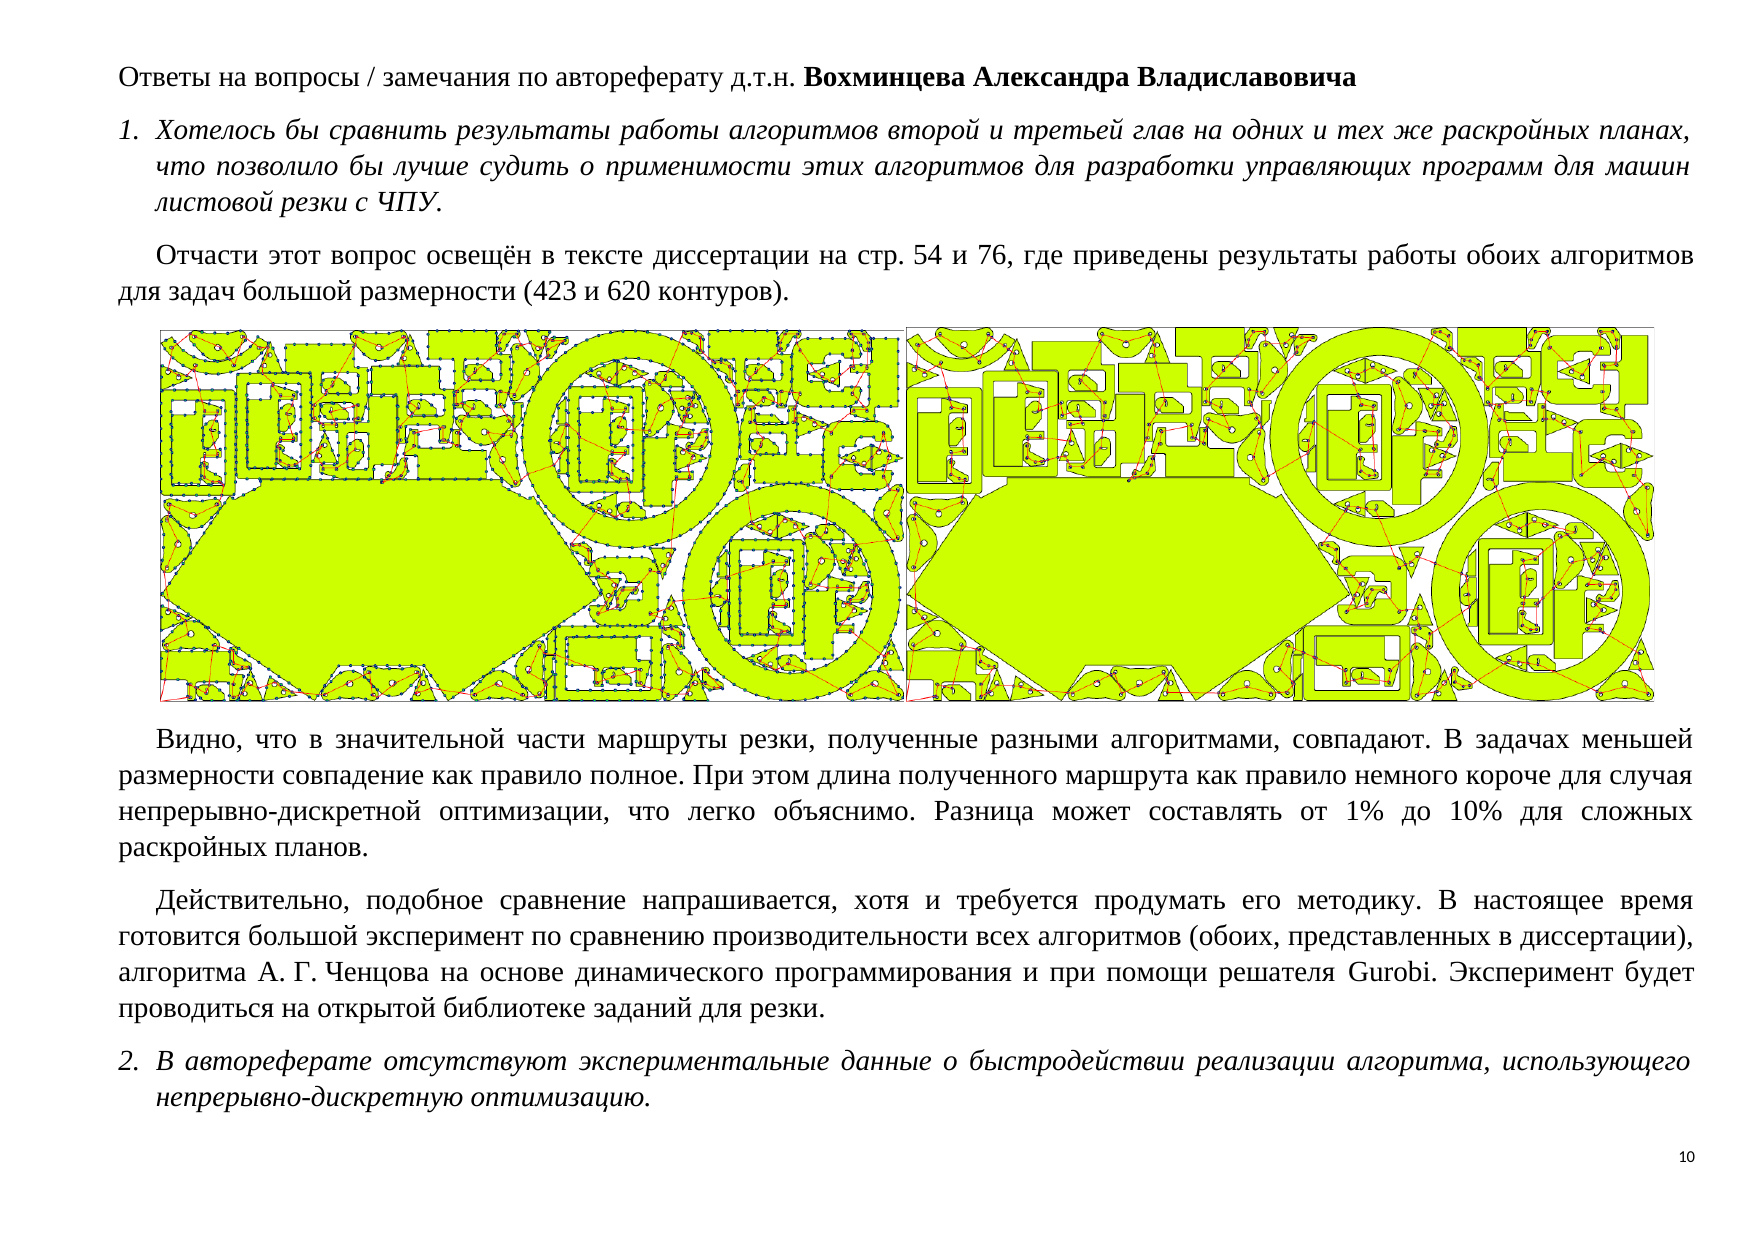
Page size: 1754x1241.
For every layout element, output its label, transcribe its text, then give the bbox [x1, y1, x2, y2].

picture [158, 326, 1655, 702]
text Действительно, подобное сравнение напрашивается, хотя и требуется продумать его методику. В настоящее время готовится большой эксперимент по сравнению производительности всех алгоритмов (обоих, представленных в диссертации), алгоритма А. Г. Ченцова на основе динамического программирования и при помощи решателя Gurobi. Эксперимент будет проводиться на открытой библиотеке заданий для резки. [118, 882, 1695, 1024]
list В автореферате отсутствуют экспериментальные данные о быстродействии реализации алгоритма, использующего непрерывно-дискретную оптимизацию. [118, 1043, 1695, 1113]
text Ответы на вопросы / замечания по автореферату д.т.н. Вохминцева Александра Владиславовича [118, 59, 1695, 93]
text Отчасти этот вопрос освещён в тексте диссертации на стр. 54 и 76, где приведены результаты работы обоих алгоритмов для задач большой размерности (423 и 620 контуров). [118, 237, 1695, 307]
text Видно, что в значительной части маршруты резки, полученные разными алгоритмами, совпадают. В задачах меньшей размерности совпадение как правило полное. При этом длина полученного маршрута как правило немного короче для случая непрерывно-дискретной оптимизации, что легко объяснимо. Разница может составлять от 1% до 10% для сложных раскройных планов. [118, 721, 1695, 863]
list Хотелось бы сравнить результаты работы алгоритмов второй и третьей глав на одних и тех же раскройных планах, что позволило бы лучше судить о применимости этих алгоритмов для разработки управляющих программ для машин листовой резки с ЧПУ. [118, 112, 1695, 218]
